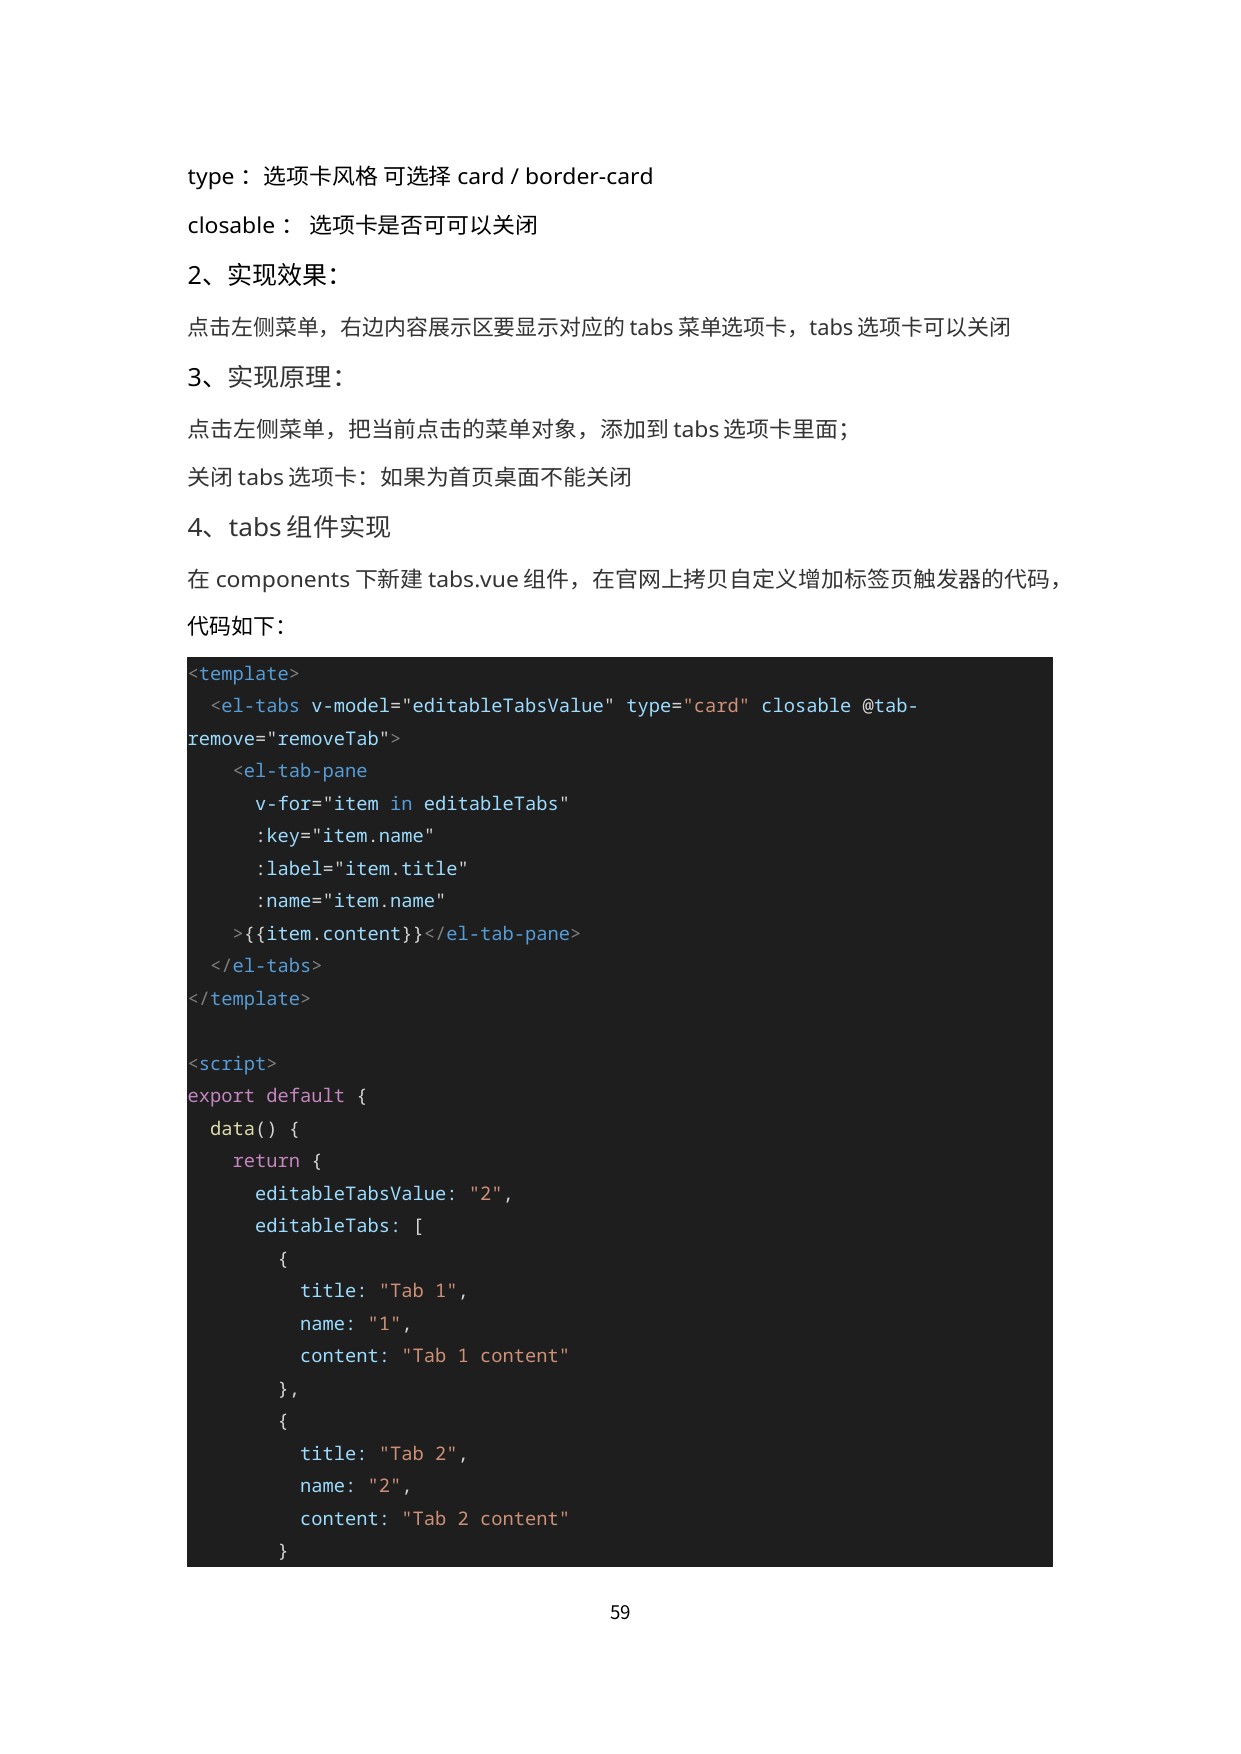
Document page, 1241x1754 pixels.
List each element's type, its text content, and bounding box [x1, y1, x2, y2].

text 点击左侧菜单，把当前点击的菜单对象，添加到tabs选项卡里面； [187, 412, 1053, 444]
text title: "Tab 1", [187, 1274, 1053, 1307]
text :label="item.title" [187, 852, 1053, 884]
text 3、实现原理： [187, 358, 1053, 394]
text editableTabsValue: "2", [187, 1177, 1053, 1209]
text 关闭tabs选项卡：如果为首页桌面不能关闭 [187, 459, 1053, 491]
text 代码如下： [187, 609, 1053, 641]
text type ：选项卡风格 可选择 card / border-card [187, 159, 1053, 191]
text name: "2", [187, 1469, 1053, 1502]
text :key="item.name" [187, 819, 1053, 852]
text content: "Tab 2 content" [187, 1502, 1053, 1534]
text editableTabs: [ [187, 1209, 1053, 1242]
text return { [187, 1144, 1053, 1177]
text 4、tabs组件实现 [187, 507, 1053, 543]
text </el-tabs> [187, 949, 1053, 982]
text { [187, 1242, 1053, 1274]
text <template> [187, 657, 1053, 689]
text >{{item.content}}</el-tab-pane> [187, 917, 1053, 949]
text v-for="item in editableTabs" [187, 787, 1053, 819]
text 2、实现效果： [187, 256, 1053, 292]
text }, [187, 1372, 1053, 1404]
text closable ： 选项卡是否可可以关闭 [187, 207, 1053, 240]
text <el-tab-pane [187, 754, 1053, 787]
text } [187, 1534, 1053, 1567]
text title: "Tab 2", [187, 1437, 1053, 1469]
text 在 components下新建tabs.vue组件，在官网上拷贝自定义增加标签页触发器的代码， [187, 562, 1053, 593]
text :name="item.name" [187, 884, 1053, 917]
text data() { [187, 1112, 1053, 1144]
text <el-tabs v-model="editableTabsValue" type="card" closable @tab-remove="removeTab"> [187, 689, 1053, 754]
text <script> [187, 1047, 1053, 1079]
text name: "1", [187, 1307, 1053, 1339]
text </template> [187, 982, 1053, 1014]
text 点击左侧菜单，右边内容展示区要显示对应的tabs菜单选项卡，tabs选项卡可以关闭 [187, 310, 1053, 342]
text export default { [187, 1079, 1053, 1112]
text content: "Tab 1 content" [187, 1339, 1053, 1372]
text { [187, 1404, 1053, 1437]
